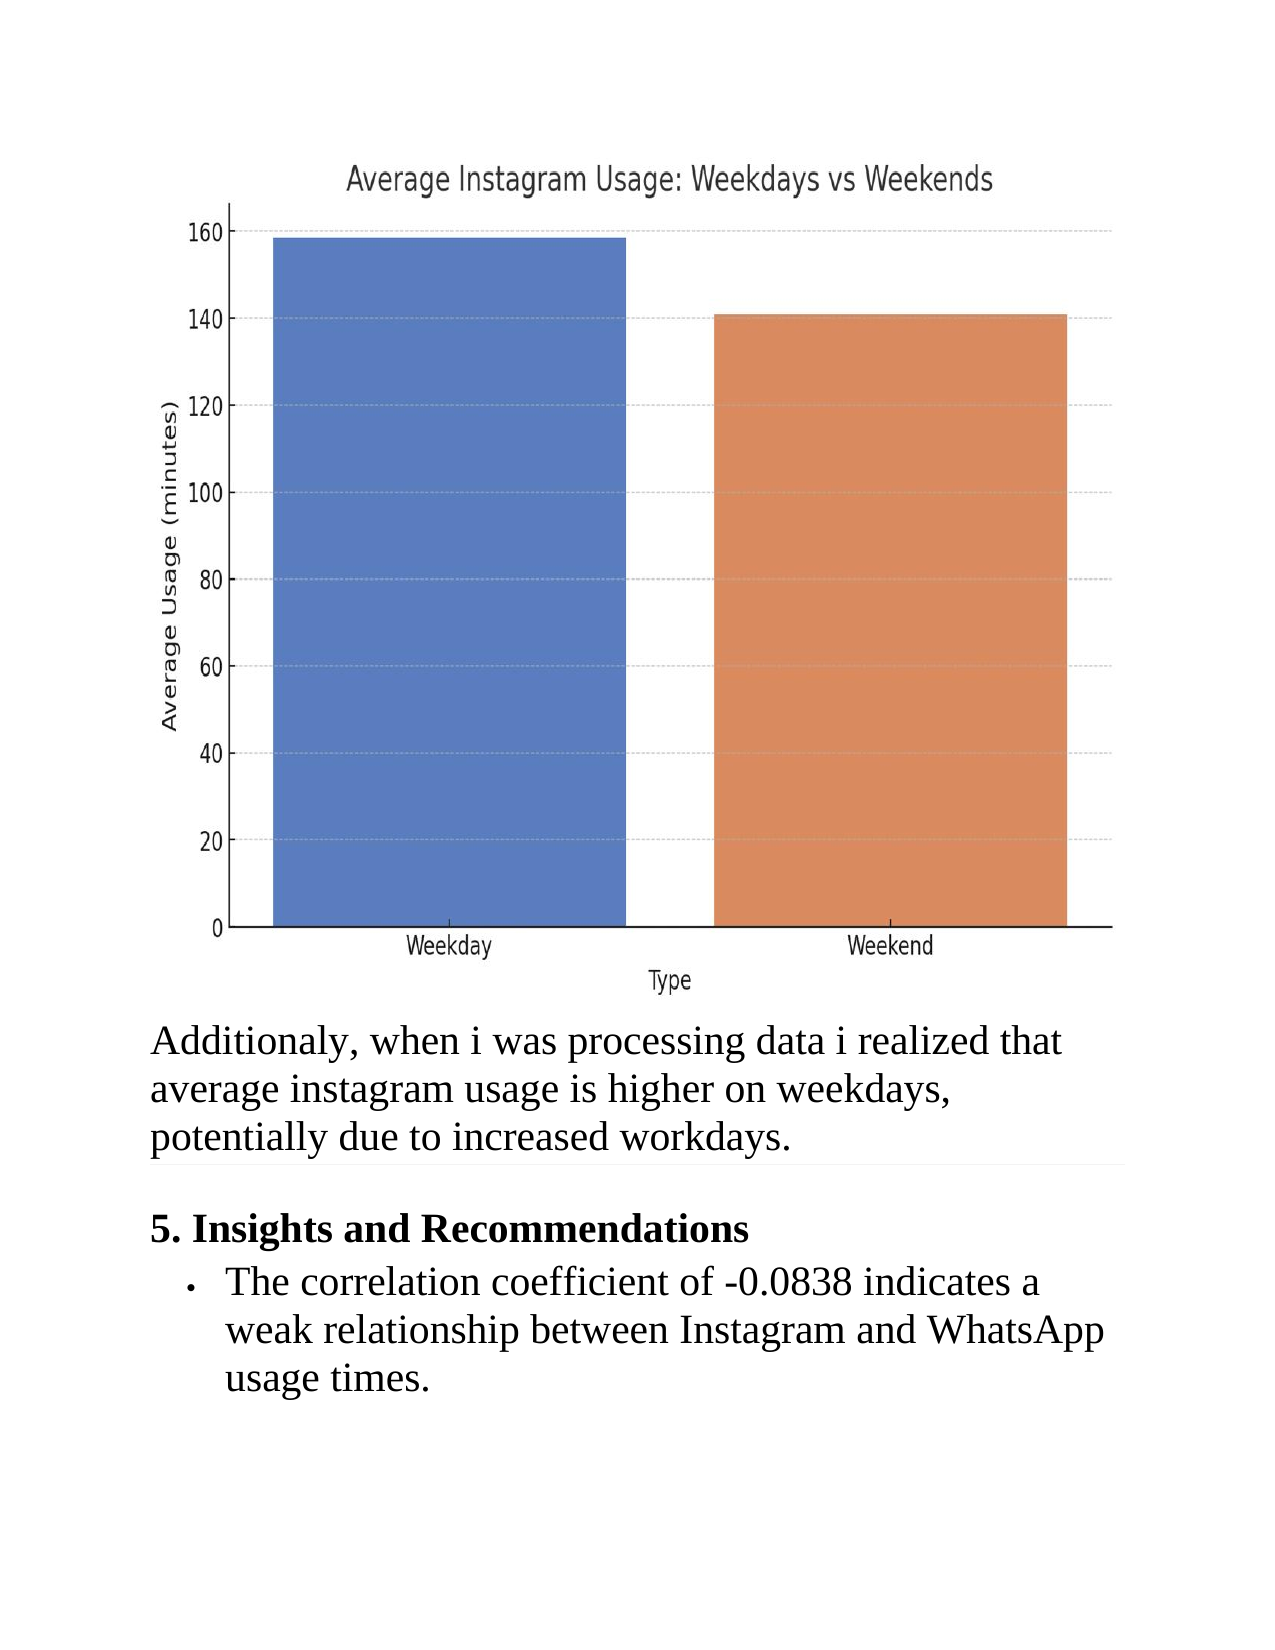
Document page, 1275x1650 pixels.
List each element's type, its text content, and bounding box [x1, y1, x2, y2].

text 5. Insights and Recommendations [150, 1203, 1125, 1251]
list The correlation coefficient of -0.0838 indicates a weak relationship between Instagram and WhatsApp usage times. [187, 1257, 1125, 1400]
picture [150, 150, 1122, 1011]
text Additionaly, when i was processing data i realized that average instagram usage is higher on weekdays, potentially due to increased workdays. [150, 1016, 1125, 1159]
